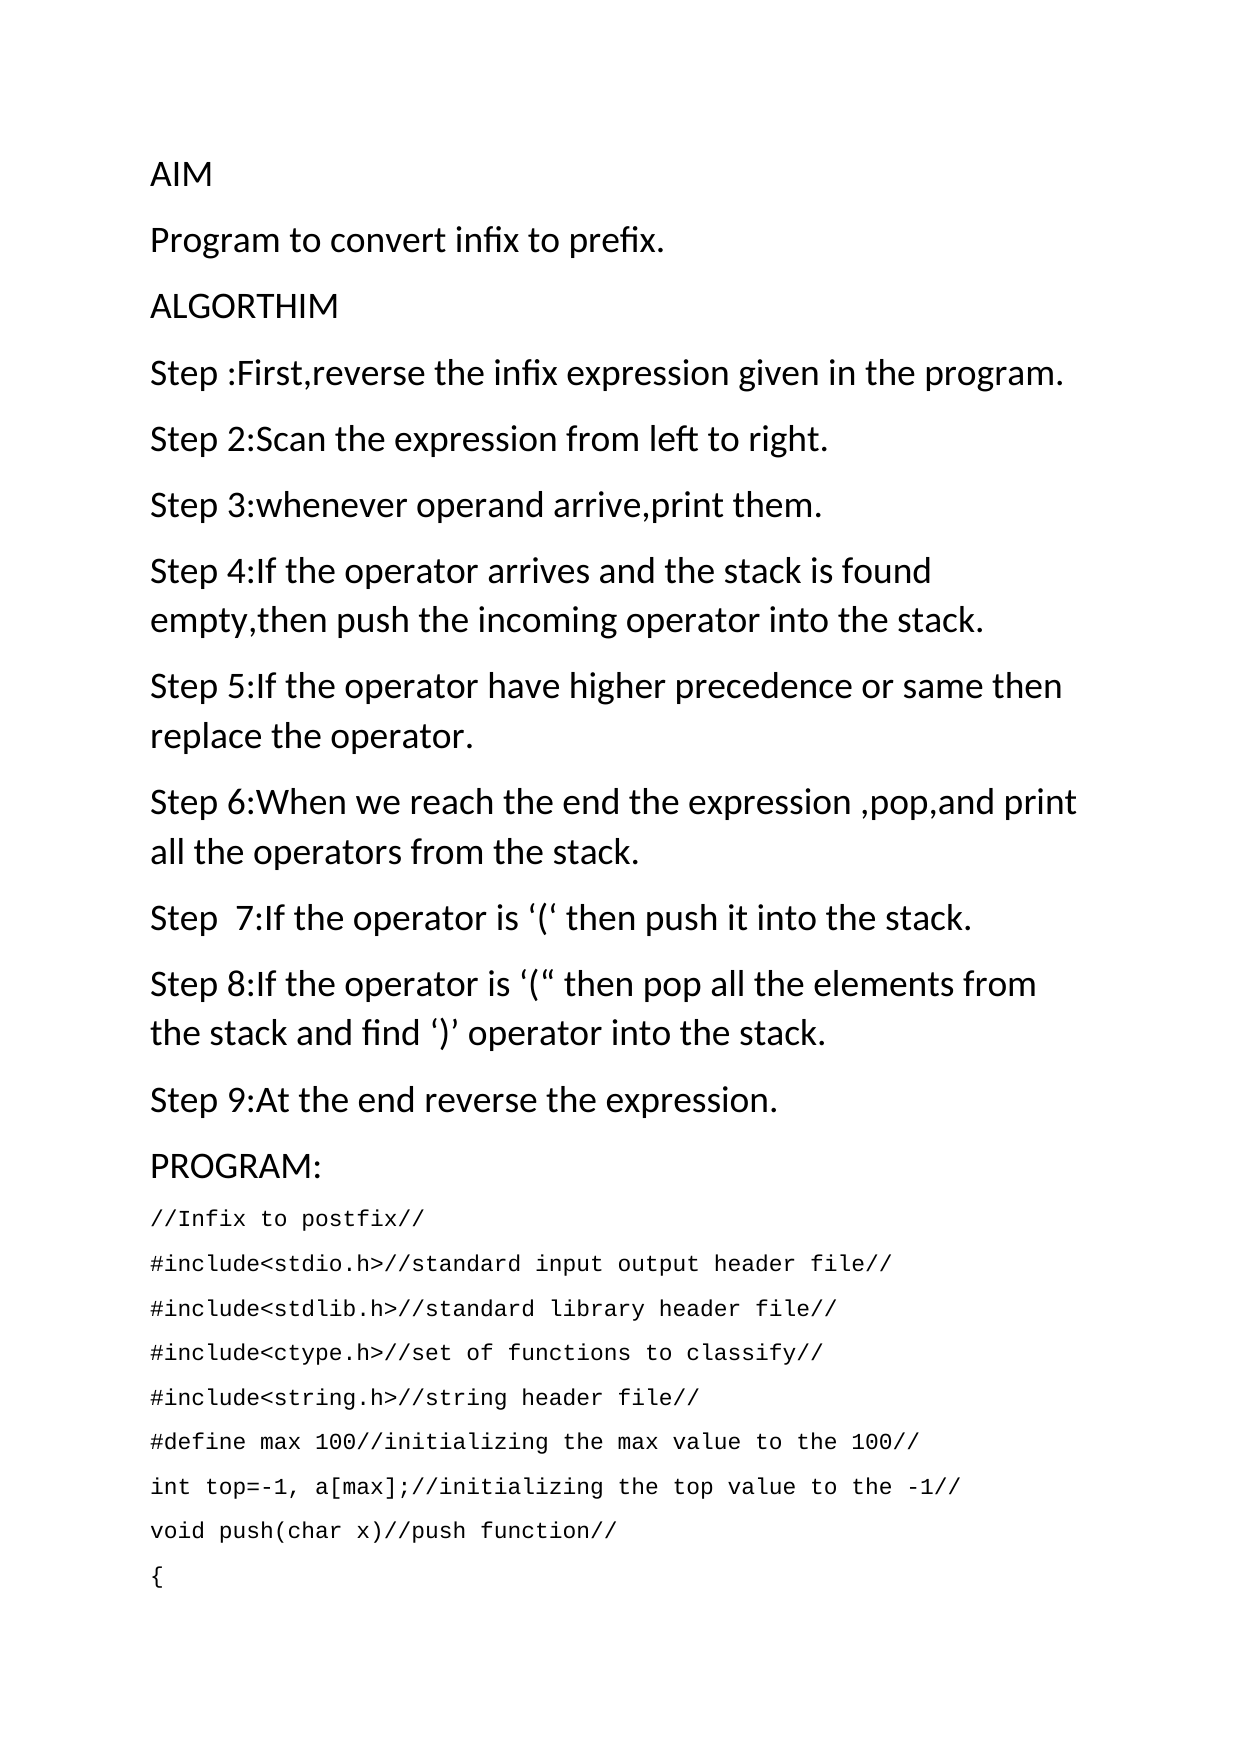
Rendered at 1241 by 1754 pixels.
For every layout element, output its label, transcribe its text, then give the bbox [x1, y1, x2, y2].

text PROGRAM: [150, 1142, 1090, 1187]
text int top=-1, a[max];//initializing the top value to the -1// [150, 1475, 1090, 1501]
text #include<string.h>//string header file// [150, 1386, 1090, 1412]
text Step 5:If the operator have higher precedence or same then replace the operator. [150, 662, 1090, 758]
text Step :First,reverse the infix expression given in the program. [150, 348, 1090, 394]
text void push(char x)//push function// [150, 1520, 1090, 1546]
text #include<ctype.h>//set of functions to classify// [150, 1342, 1090, 1367]
text #include<stdio.h>//standard input output header file// [150, 1252, 1090, 1278]
text Step 2:Scan the expression from left to right. [150, 414, 1090, 460]
text Program to convert infix to prefix. [150, 216, 1090, 262]
text #define max 100//initializing the max value to the 100// [150, 1431, 1090, 1457]
text Step 9:At the end reverse the expression. [150, 1076, 1090, 1121]
text //Infix to postfix// [150, 1208, 1090, 1234]
text AIM [150, 150, 1090, 196]
text Step 8:If the operator is ‘(“ then pop all the elements from the stack and find ‘)’ operator into the stack. [150, 960, 1090, 1055]
text Step 4:If the operator arrives and the stack is found empty,then push the incoming operator into the stack. [150, 547, 1090, 642]
text { [150, 1564, 1090, 1590]
text Step 3:whenever operand arrive,print them. [150, 481, 1090, 527]
text #include<stdlib.h>//standard library header file// [150, 1297, 1090, 1323]
text ALGORTHIM [150, 282, 1090, 328]
text Step 7:If the operator is ‘(‘ then push it into the stack. [150, 894, 1090, 939]
text Step 6:When we reach the end the expression ,pop,and print all the operators from the stack. [150, 778, 1090, 873]
